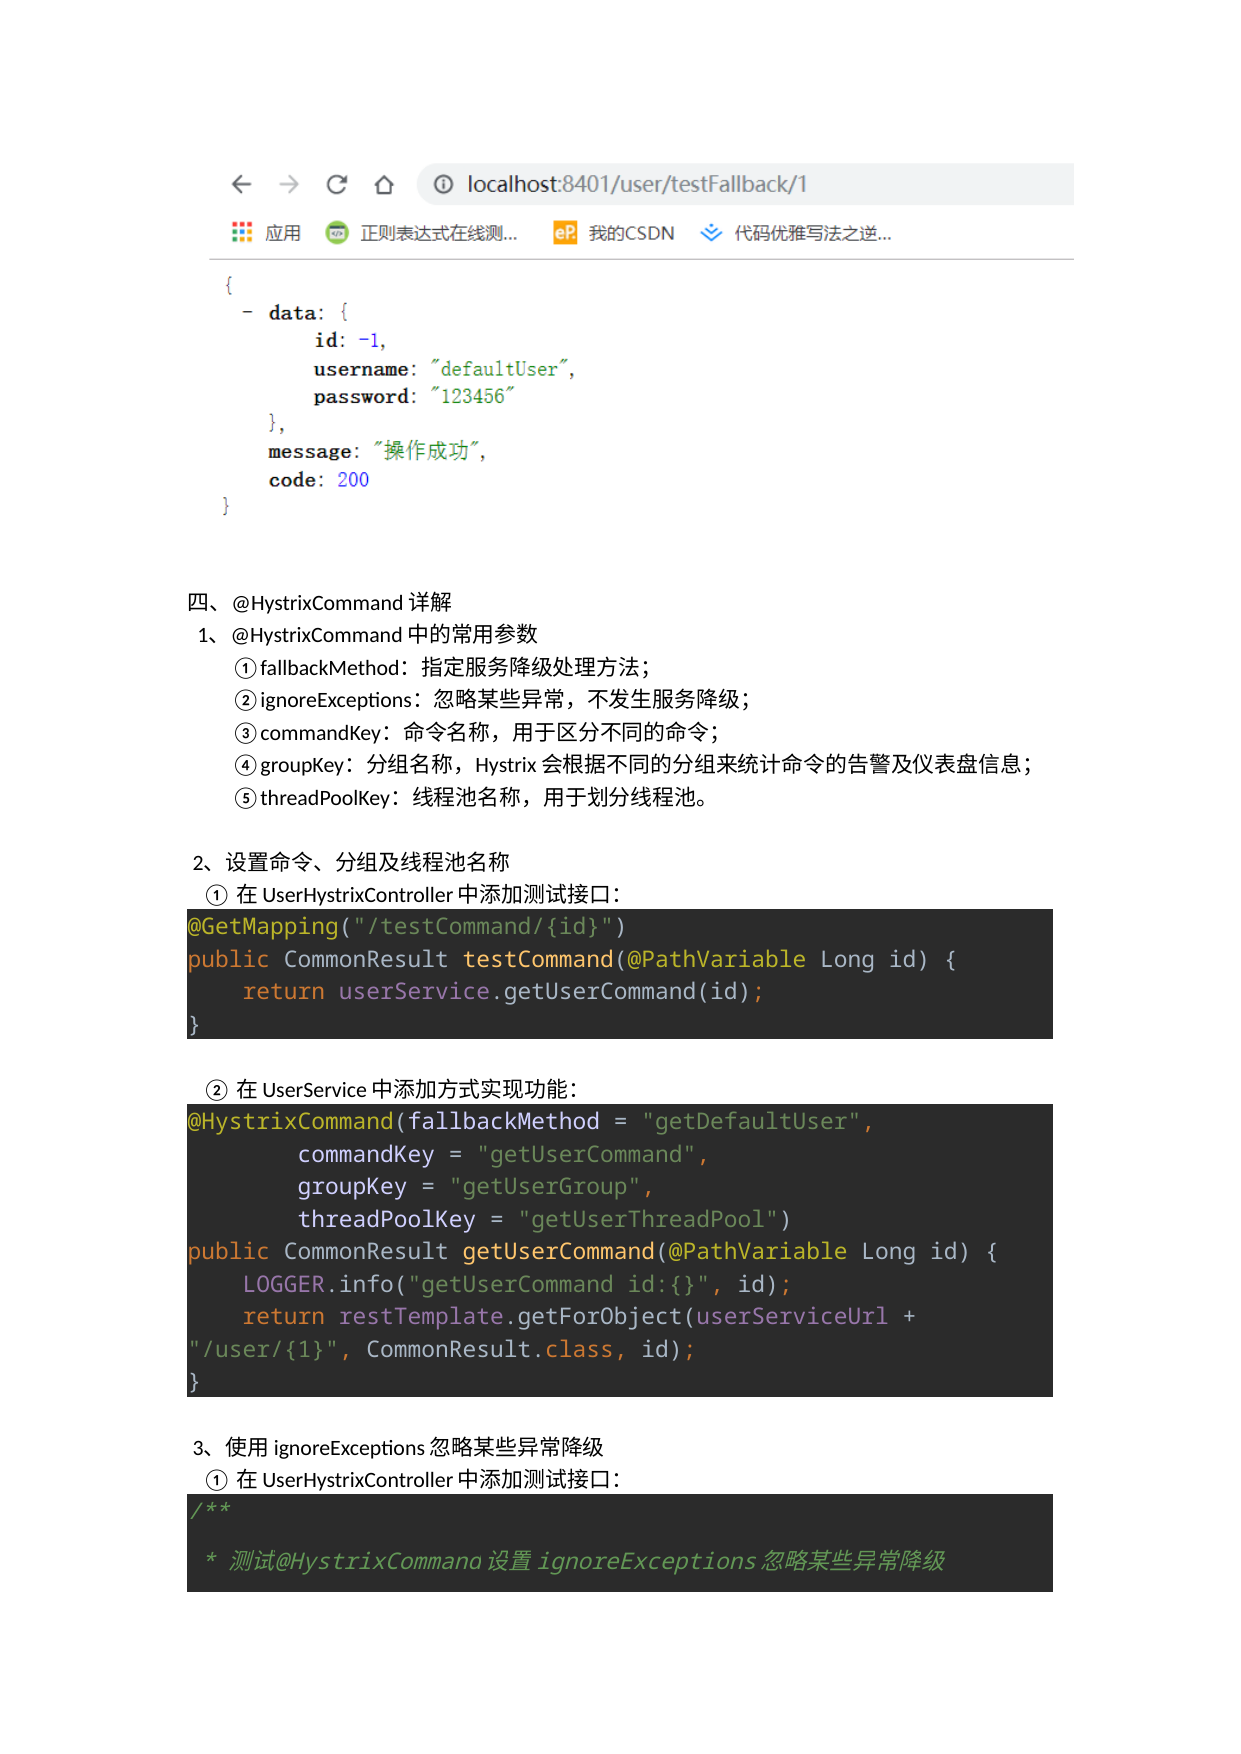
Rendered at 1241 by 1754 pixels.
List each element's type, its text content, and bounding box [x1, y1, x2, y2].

list ①fallbackMethod：指定服务降级处理方法； [187, 649, 1053, 682]
list ①在UserHystrixController中添加测试接口： [187, 1462, 1053, 1494]
list ④groupKey：分组名称，Hystrix会根据不同的分组来统计命令的告警及仪表盘信息； [187, 747, 1053, 779]
list ②在UserService中添加方式实现功能： [187, 1072, 1053, 1104]
list 2、设置命令、分组及线程池名称 [187, 844, 1053, 877]
list ②ignoreExceptions：忽略某些异常，不发生服务降级； [187, 682, 1053, 714]
list 四、@HystrixCommand详解 [187, 584, 1053, 617]
list 3、使用ignoreExceptions忽略某些异常降级 [187, 1429, 1053, 1462]
list 1、@HystrixCommand中的常用参数 [187, 617, 1053, 649]
text @HystrixCommand(fallbackMethod = "getDefaultUser", commandKey = "getUserCommand", groupKey = "getUserGroup", threadPoolKey = "getUserThreadPool") public CommonResult getUserCommand(@PathVariable Long id) { LOGGER.info("getUserCommand id:{}", id); return restTemplate.getForObject(userServiceUrl + "/user/{1}", CommonResult.class, id); } [187, 1104, 1053, 1397]
list ③commandKey：命令名称，用于区分不同的命令； [187, 714, 1053, 747]
list ①在UserHystrixController中添加测试接口： [187, 877, 1053, 909]
text @GetMapping("/testCommand/{id}") public CommonResult testCommand(@PathVariable Long id) { return userService.getUserCommand(id); } [187, 909, 1053, 1039]
picture [209, 162, 1074, 576]
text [187, 1494, 1053, 1592]
list ⑤threadPoolKey：线程池名称，用于划分线程池。 [187, 779, 1053, 812]
